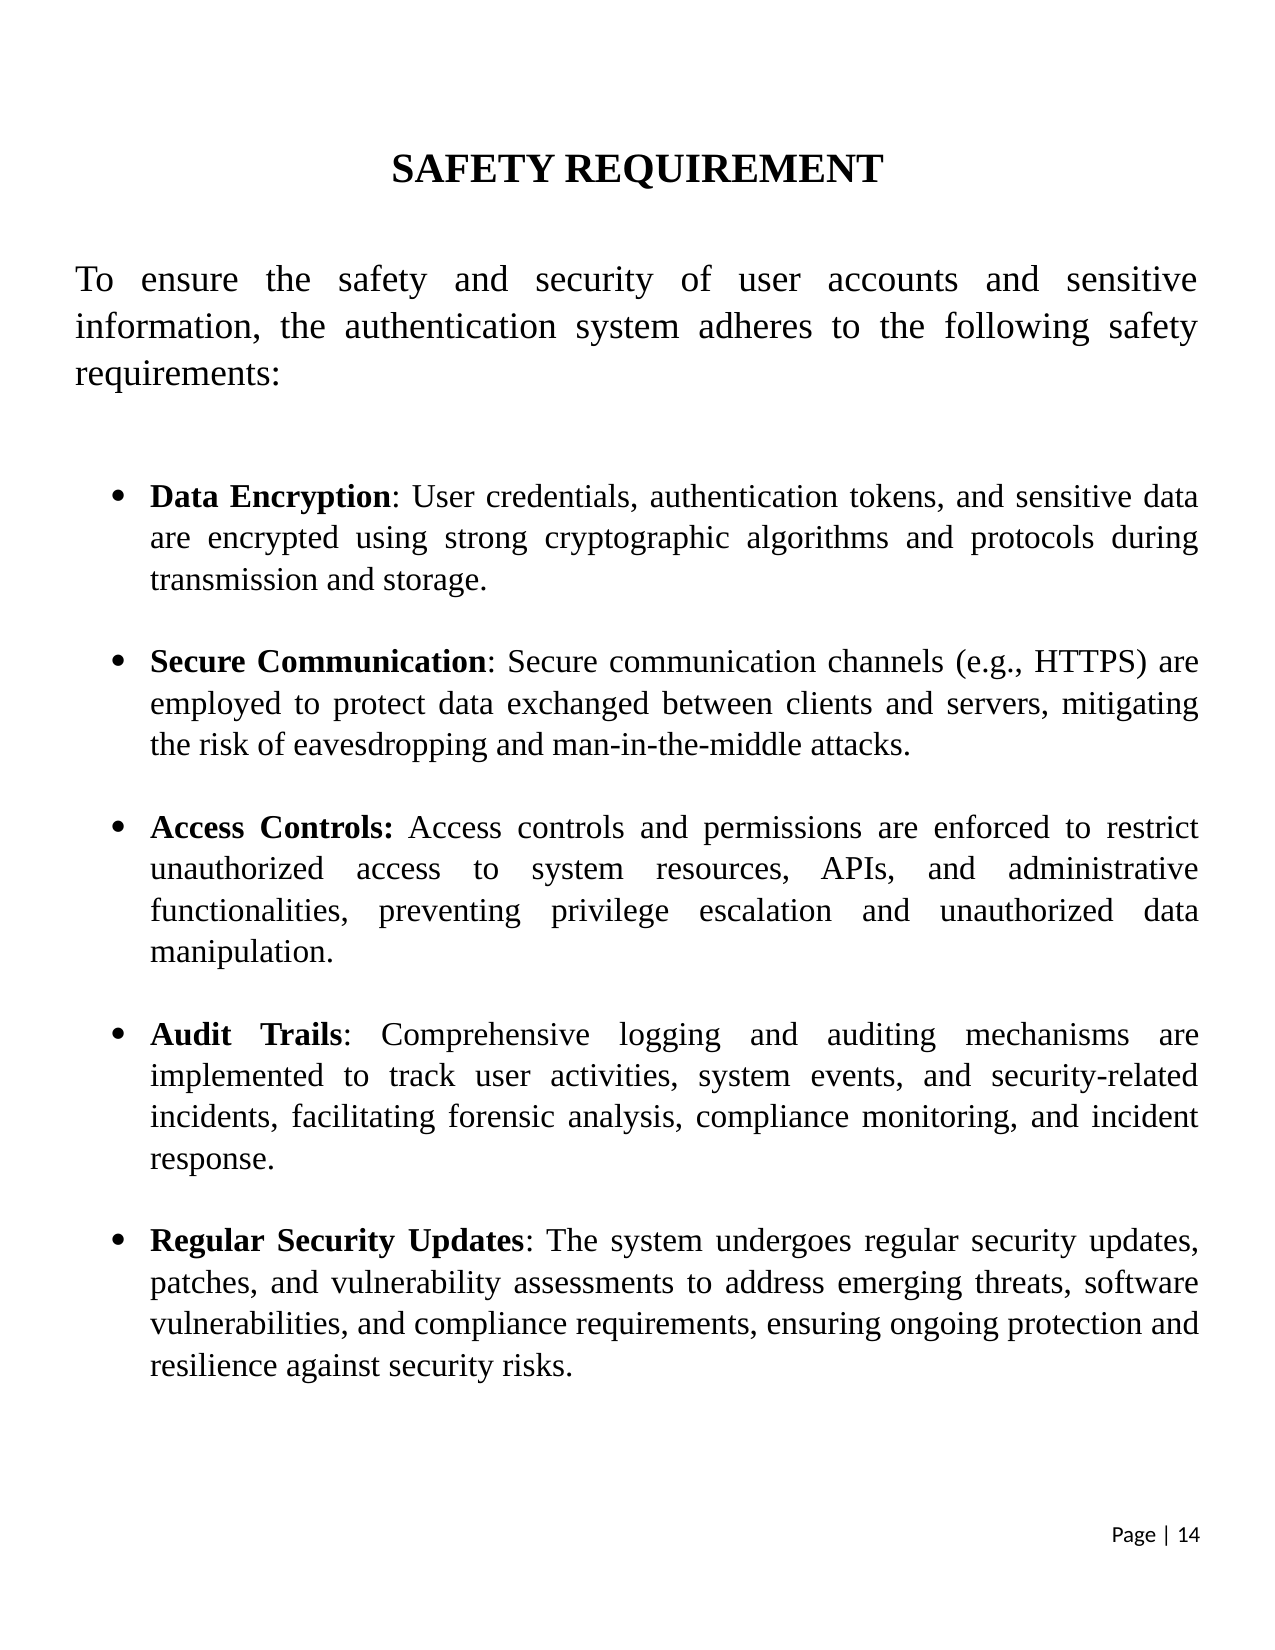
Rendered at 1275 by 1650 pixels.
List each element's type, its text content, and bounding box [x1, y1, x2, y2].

list Audit Trails: Comprehensive logging and auditing mechanisms are implemented to track user activities, system events, and security-related incidents, facilitating forensic analysis, compliance monitoring, and incident response. [112, 1014, 1200, 1176]
list Access Controls: Access controls and permissions are enforced to restrict unauthorized access to system resources, APIs, and administrative functionalities, preventing privilege escalation and unauthorized data manipulation. [112, 807, 1200, 969]
list Secure Communication: Secure communication channels (e.g., HTTPS) are employed to protect data exchanged between clients and servers, mitigating the risk of eavesdropping and man-in-the-middle attacks. [112, 642, 1200, 763]
text SAFETY REQUIREMENT [75, 143, 1200, 191]
list Data Encryption: User credentials, authentication tokens, and sensitive data are encrypted using strong cryptographic algorithms and protocols during transmission and storage. [112, 476, 1200, 597]
list Regular Security Updates: The system undergoes regular security updates, patches, and vulnerability assessments to address emerging threats, software vulnerabilities, and compliance requirements, ensuring ongoing protection and resilience against security risks. [112, 1221, 1200, 1383]
text To ensure the safety and security of user accounts and sensitive information, the authentication system adheres to the following safety requirements: [75, 257, 1200, 393]
